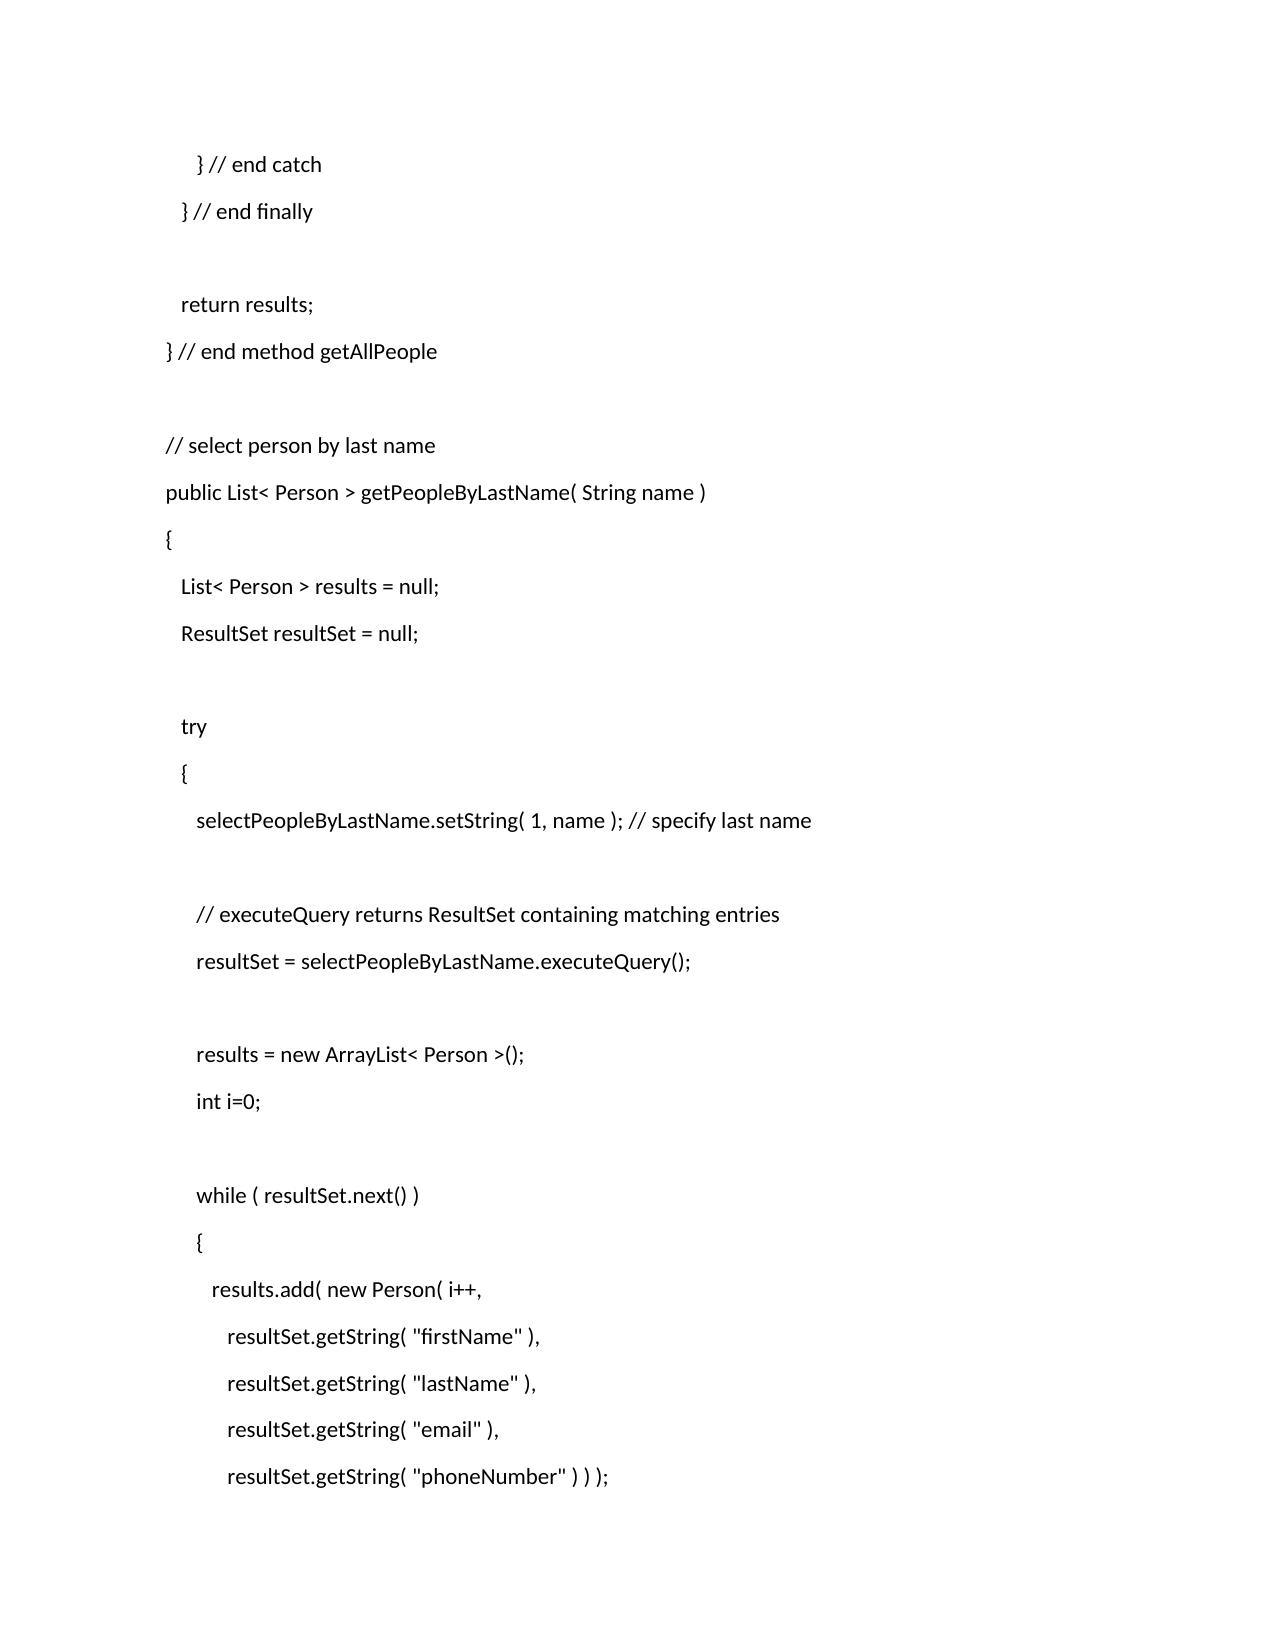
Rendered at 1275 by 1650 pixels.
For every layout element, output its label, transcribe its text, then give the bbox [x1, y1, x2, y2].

text } // end method getAllPeople [150, 337, 1125, 366]
text resultSet.getString( "email" ), [150, 1416, 1125, 1444]
text List< Person > results = null; [150, 572, 1125, 600]
text try [150, 712, 1125, 741]
text } // end catch [150, 150, 1125, 178]
text resultSet.getString( "phoneNumber" ) ) ); [150, 1462, 1125, 1491]
text } // end finally [150, 197, 1125, 225]
text ResultSet resultSet = null; [150, 619, 1125, 647]
text results = new ArrayList< Person >(); [150, 1041, 1125, 1069]
text // select person by last name [150, 431, 1125, 459]
text { [150, 1228, 1125, 1256]
text selectPeopleByLastName.setString( 1, name ); // specify last name [150, 806, 1125, 834]
text return results; [150, 291, 1125, 319]
text results.add( new Person( i++, [150, 1275, 1125, 1303]
text while ( resultSet.next() ) [150, 1181, 1125, 1209]
text public List< Person > getPeopleByLastName( String name ) [150, 478, 1125, 506]
text { [150, 525, 1125, 553]
text resultSet.getString( "lastName" ), [150, 1369, 1125, 1397]
text resultSet = selectPeopleByLastName.executeQuery(); [150, 947, 1125, 975]
text // executeQuery returns ResultSet containing matching entries [150, 900, 1125, 928]
text resultSet.getString( "firstName" ), [150, 1322, 1125, 1350]
text int i=0; [150, 1087, 1125, 1116]
text { [150, 759, 1125, 787]
